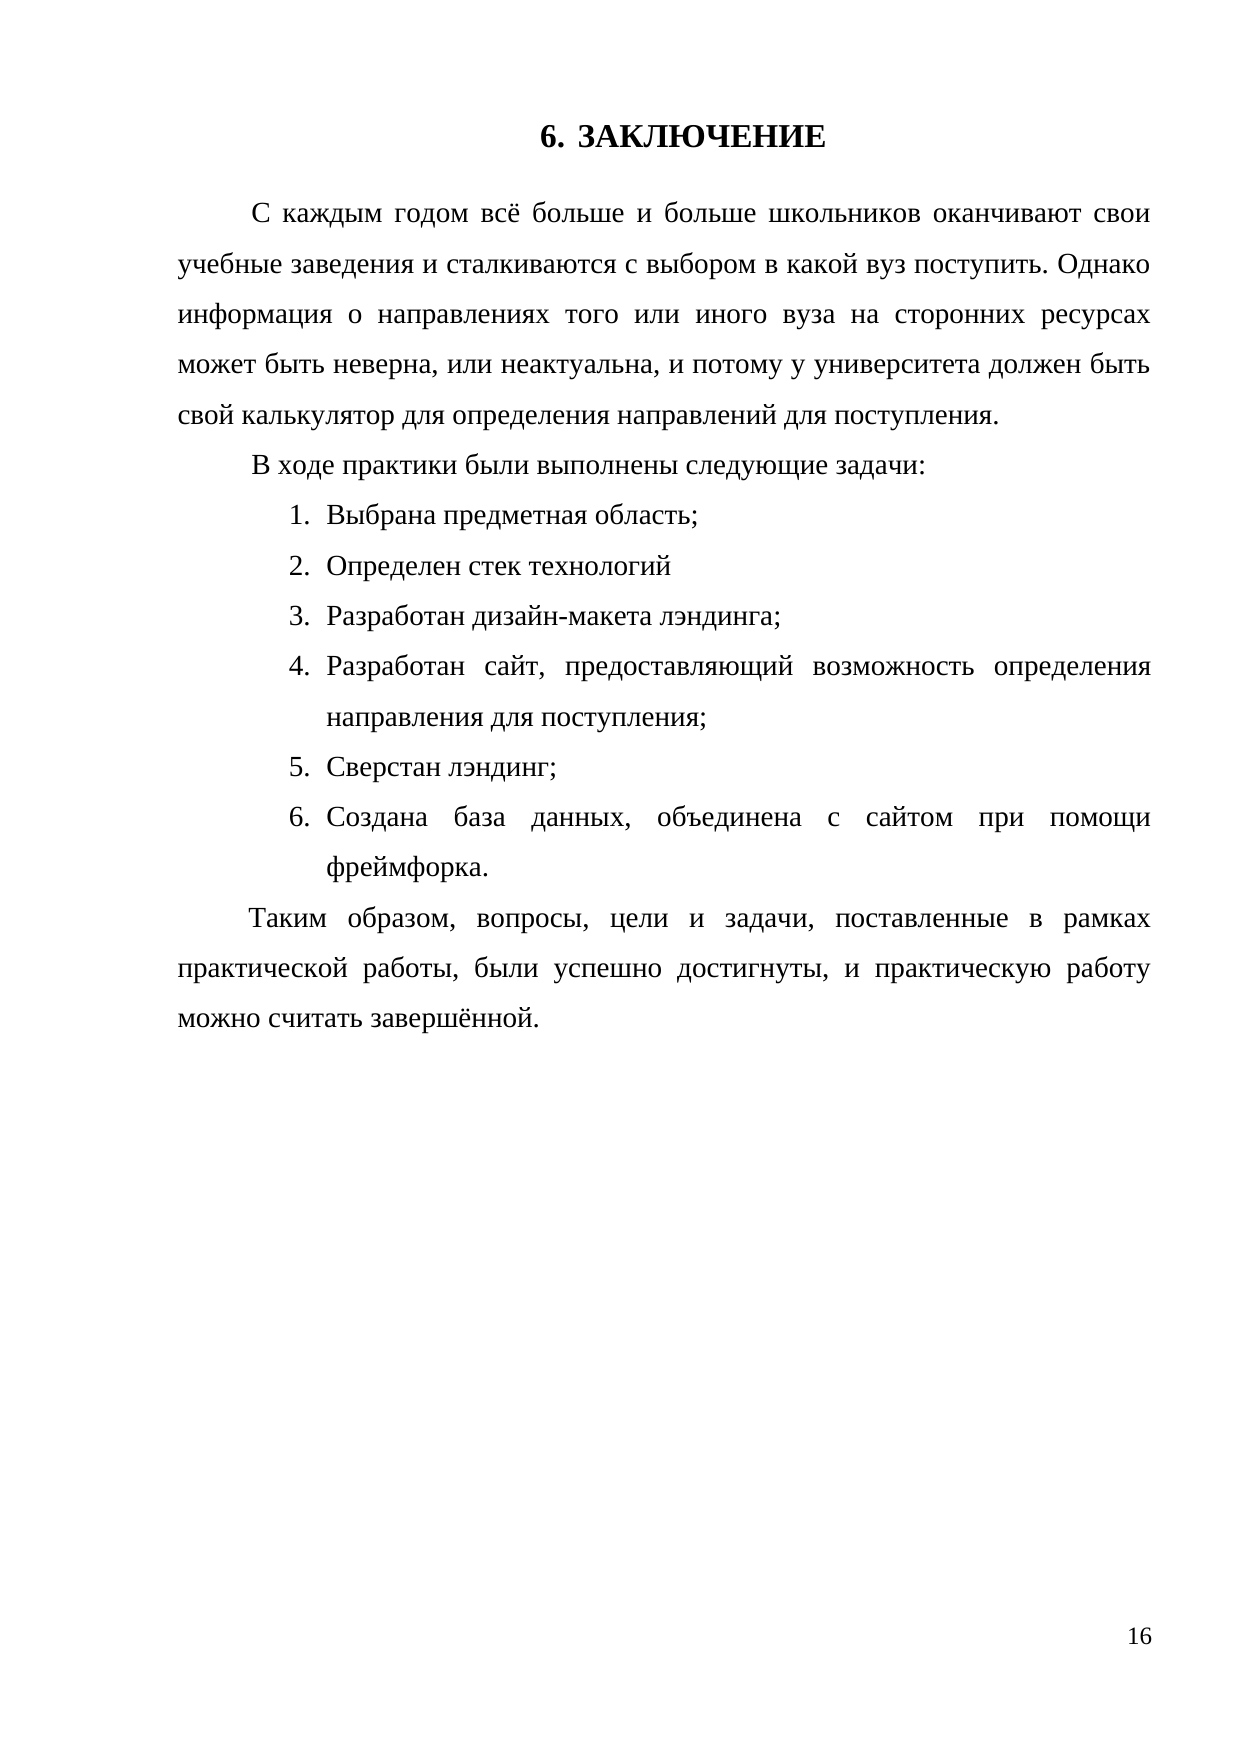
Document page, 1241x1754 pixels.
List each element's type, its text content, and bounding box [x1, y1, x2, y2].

list Сверстан лэндинг; [288, 749, 1152, 782]
list Разработан дизайн-макета лэндинга; [288, 598, 1152, 632]
list Таким образом, вопросы, цели и задачи, поставленные в рамках практической работы, были успешно достигнуты, и практическую работу можно считать завершённой. [177, 900, 1152, 1034]
list В ходе практики были выполнены следующие задачи: [177, 447, 1152, 481]
subtitle Заключение [215, 116, 1152, 154]
list Выбрана предметная область; [288, 497, 1152, 531]
list Разработан сайт, предоставляющий возможность определения направления для поступления; [288, 648, 1152, 732]
list Создана база данных, объединена с сайтом при помощи фреймфорка. [288, 799, 1152, 883]
list Определен стек технологий [288, 548, 1152, 581]
list С каждым годом всё больше и больше школьников оканчивают свои учебные заведения и сталкиваются с выбором в какой вуз поступить. Однако информация о направлениях того или иного вуза на сторонних ресурсах может быть неверна, или неактуальна, и потому у университета должен быть свой калькулятор для определения направлений для поступления. [177, 196, 1152, 430]
